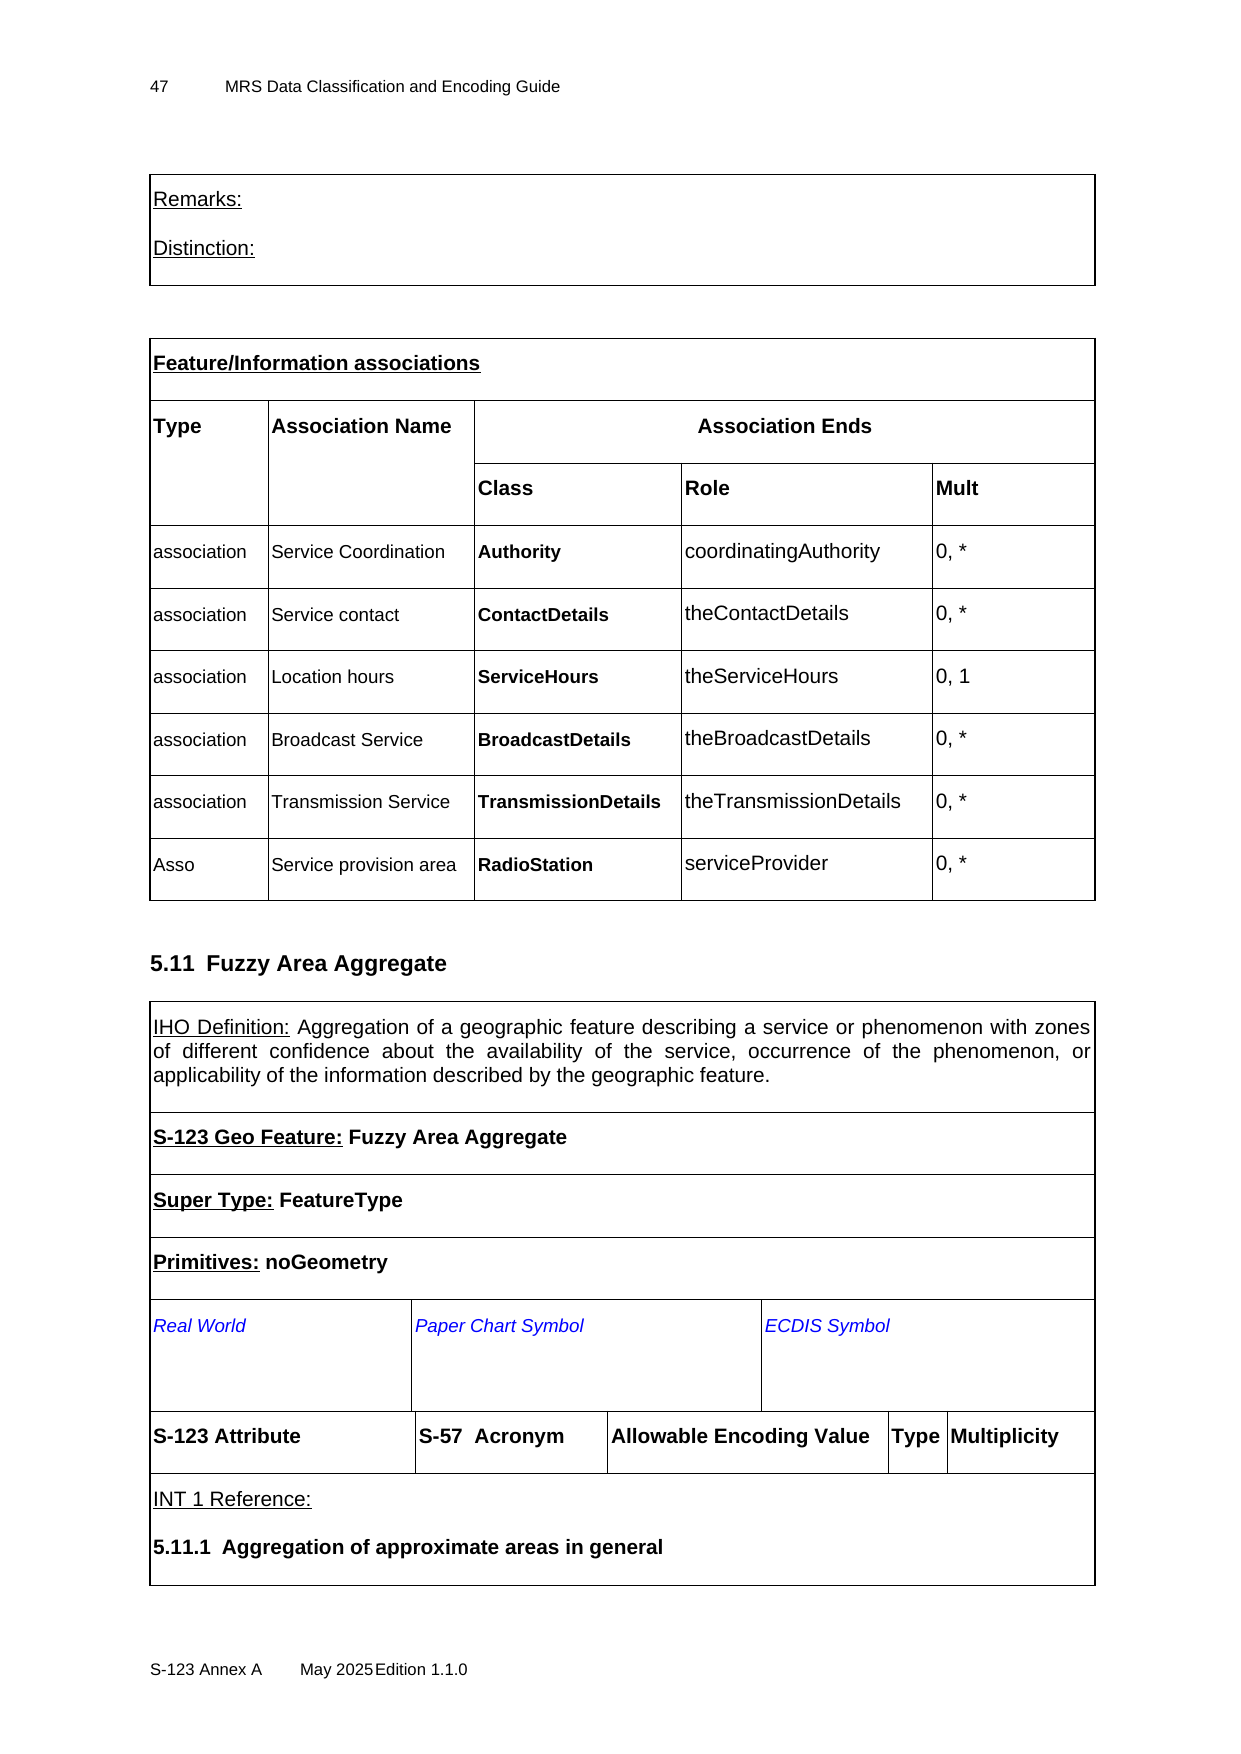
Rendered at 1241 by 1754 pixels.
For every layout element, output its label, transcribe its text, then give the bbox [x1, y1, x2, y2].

table_header Feature/Information associations [151, 339, 1094, 400]
table_cell S-57 Acronym [416, 1412, 607, 1473]
table_cell association [151, 526, 268, 588]
table_cell association [151, 589, 268, 650]
table_cell Association Name [269, 401, 474, 525]
table_cell association [151, 651, 268, 713]
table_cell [151, 1474, 1094, 1584]
table_header IHO Definition: Aggregation of a geographic feature describing a service or phenomenon with zones of different confidence about the availability of the service, occurrence of the phenomenon, or applicability of the information described by the geographic feature. [151, 1002, 1094, 1112]
table_cell Class [475, 464, 681, 525]
table_cell ServiceHours [475, 651, 681, 713]
table_cell association [151, 714, 268, 775]
table_cell Asso [151, 839, 268, 900]
table_cell Association Ends [475, 401, 1094, 463]
table_cell TransmissionDetails [475, 776, 681, 838]
subtitle Fuzzy Area Aggregate [150, 950, 1090, 976]
table_cell ContactDetails [475, 589, 681, 650]
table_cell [151, 175, 1094, 285]
table_cell 0, * [933, 839, 1094, 900]
table_cell 0, 1 [933, 651, 1094, 713]
table_cell RadioStation [475, 839, 681, 900]
table_cell Location hours [269, 651, 474, 713]
table_cell Super Type: FeatureType [151, 1175, 1094, 1237]
table_cell Multiplicity [948, 1412, 1094, 1473]
table_cell Service Coordination [269, 526, 474, 588]
table_cell 0, * [933, 589, 1094, 650]
table_cell theServiceHours [682, 651, 932, 713]
table_cell Paper Chart Symbol [412, 1300, 761, 1411]
table_cell 0, * [933, 714, 1094, 775]
table_cell theContactDetails [682, 589, 932, 650]
table_cell Service provision area [269, 839, 474, 900]
table_cell Type [889, 1412, 947, 1473]
table_cell Role [682, 464, 932, 525]
table_cell theBroadcastDetails [682, 714, 932, 775]
table_cell Primitives: noGeometry [151, 1238, 1094, 1299]
table_cell theTransmissionDetails [682, 776, 932, 838]
table_cell association [151, 776, 268, 838]
table_cell Type [151, 401, 268, 525]
table_cell serviceProvider [682, 839, 932, 900]
table_cell Real World [151, 1300, 411, 1411]
table_cell Service contact [269, 589, 474, 650]
table_cell Mult [933, 464, 1094, 525]
table_cell Broadcast Service [269, 714, 474, 775]
table_cell ECDIS Symbol [762, 1300, 1094, 1411]
table_cell S-123 Attribute [151, 1412, 415, 1473]
table_cell 0, * [933, 526, 1094, 588]
table_cell Allowable Encoding Value [608, 1412, 888, 1473]
table_cell Authority [475, 526, 681, 588]
table_cell 0, * [933, 776, 1094, 838]
table_cell S-123 Geo Feature: Fuzzy Area Aggregate [151, 1113, 1094, 1174]
table_cell coordinatingAuthority [682, 526, 932, 588]
table_cell BroadcastDetails [475, 714, 681, 775]
table_cell Transmission Service [269, 776, 474, 838]
